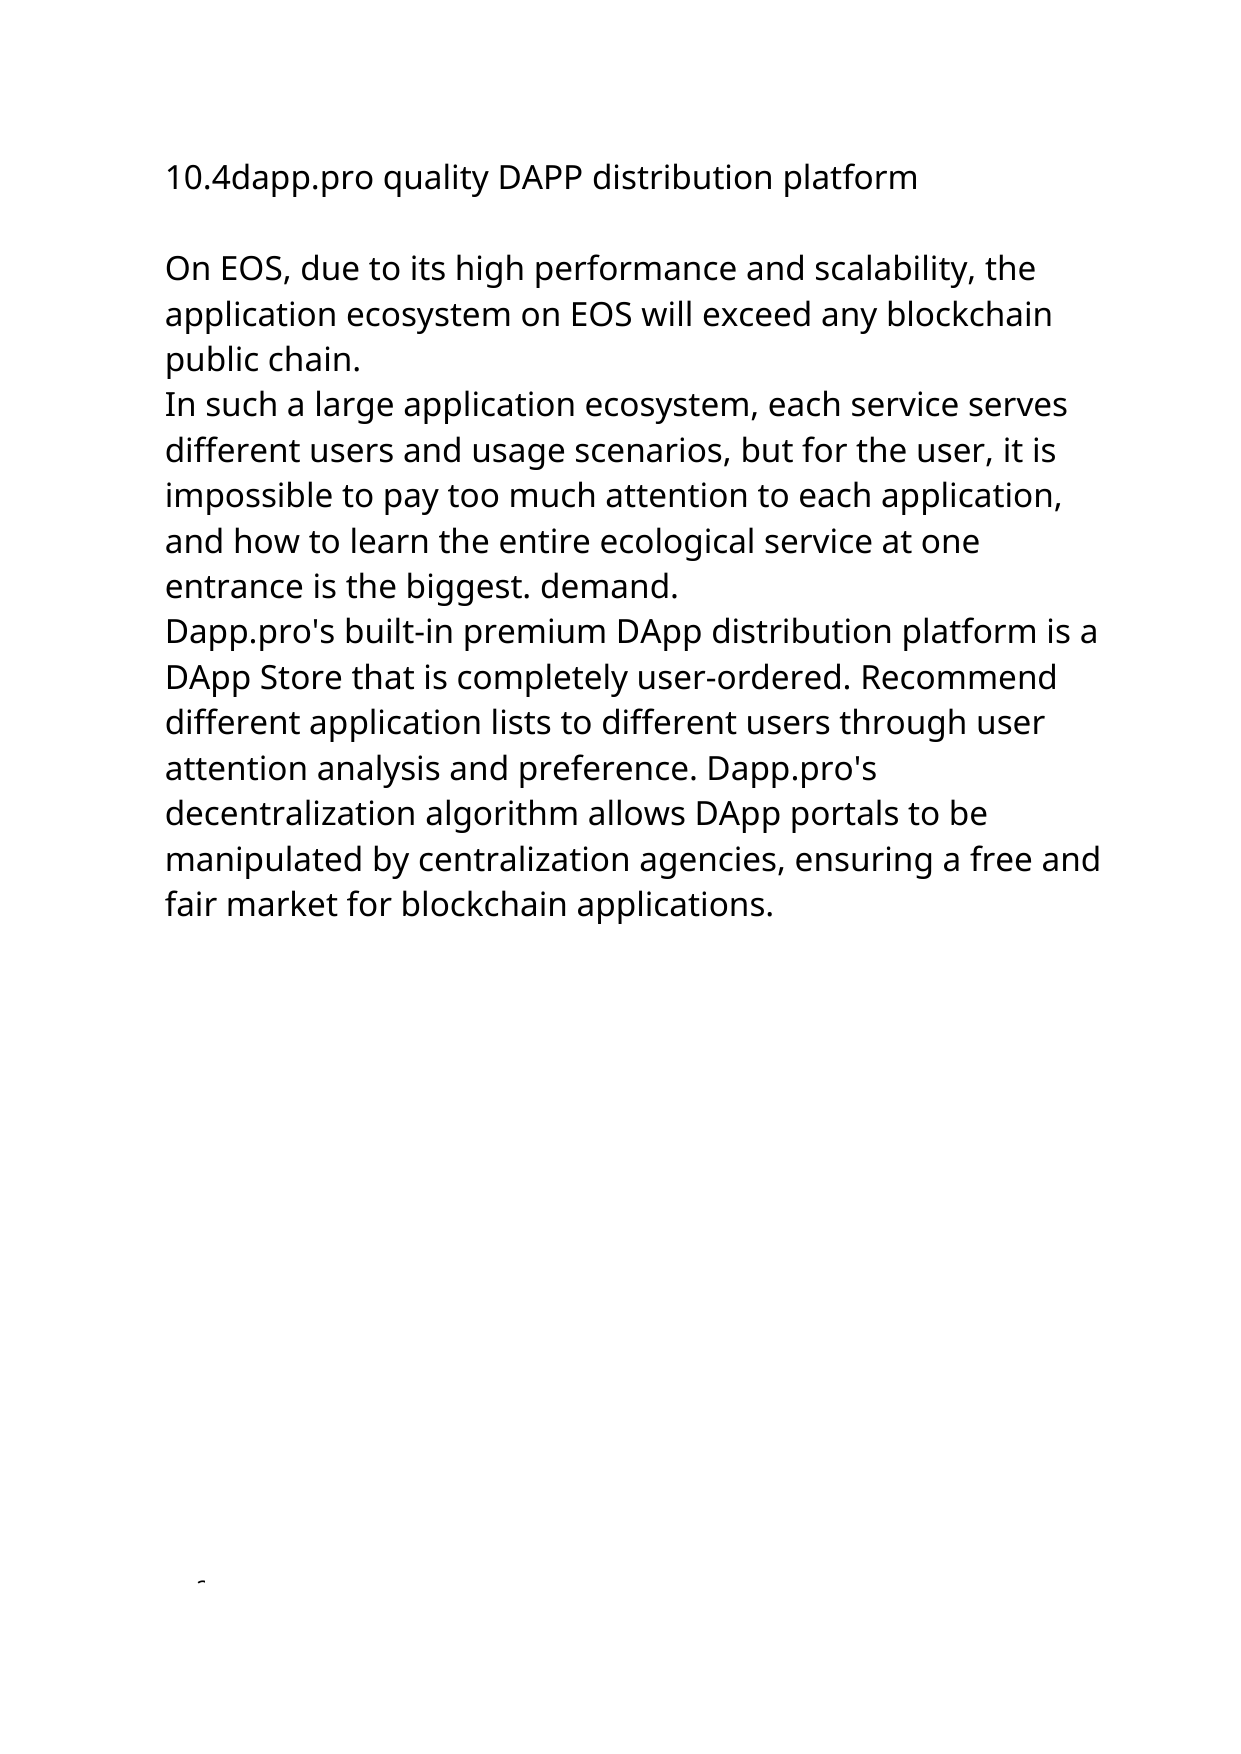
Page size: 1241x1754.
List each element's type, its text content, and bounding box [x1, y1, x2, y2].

text 10.4dapp.pro quality DAPP distribution platform [164, 154, 1121, 199]
text In such a large application ecosystem, each service serves different users and usage scenarios, but for the user, it is impossible to pay too much attention to each application, and how to learn the entire ecological service at one entrance is the biggest. demand. [164, 381, 1121, 608]
text On EOS, due to its high performance and scalability, the application ecosystem on EOS will exceed any blockchain public chain. [164, 245, 1121, 381]
text Dapp.pro's built-in premium DApp distribution platform is a DApp Store that is completely user-ordered. Recommend different application lists to different users through user attention analysis and preference. Dapp.pro's decentralization algorithm allows DApp portals to be manipulated by centralization agencies, ensuring a free and fair market for blockchain applications. [164, 608, 1121, 926]
